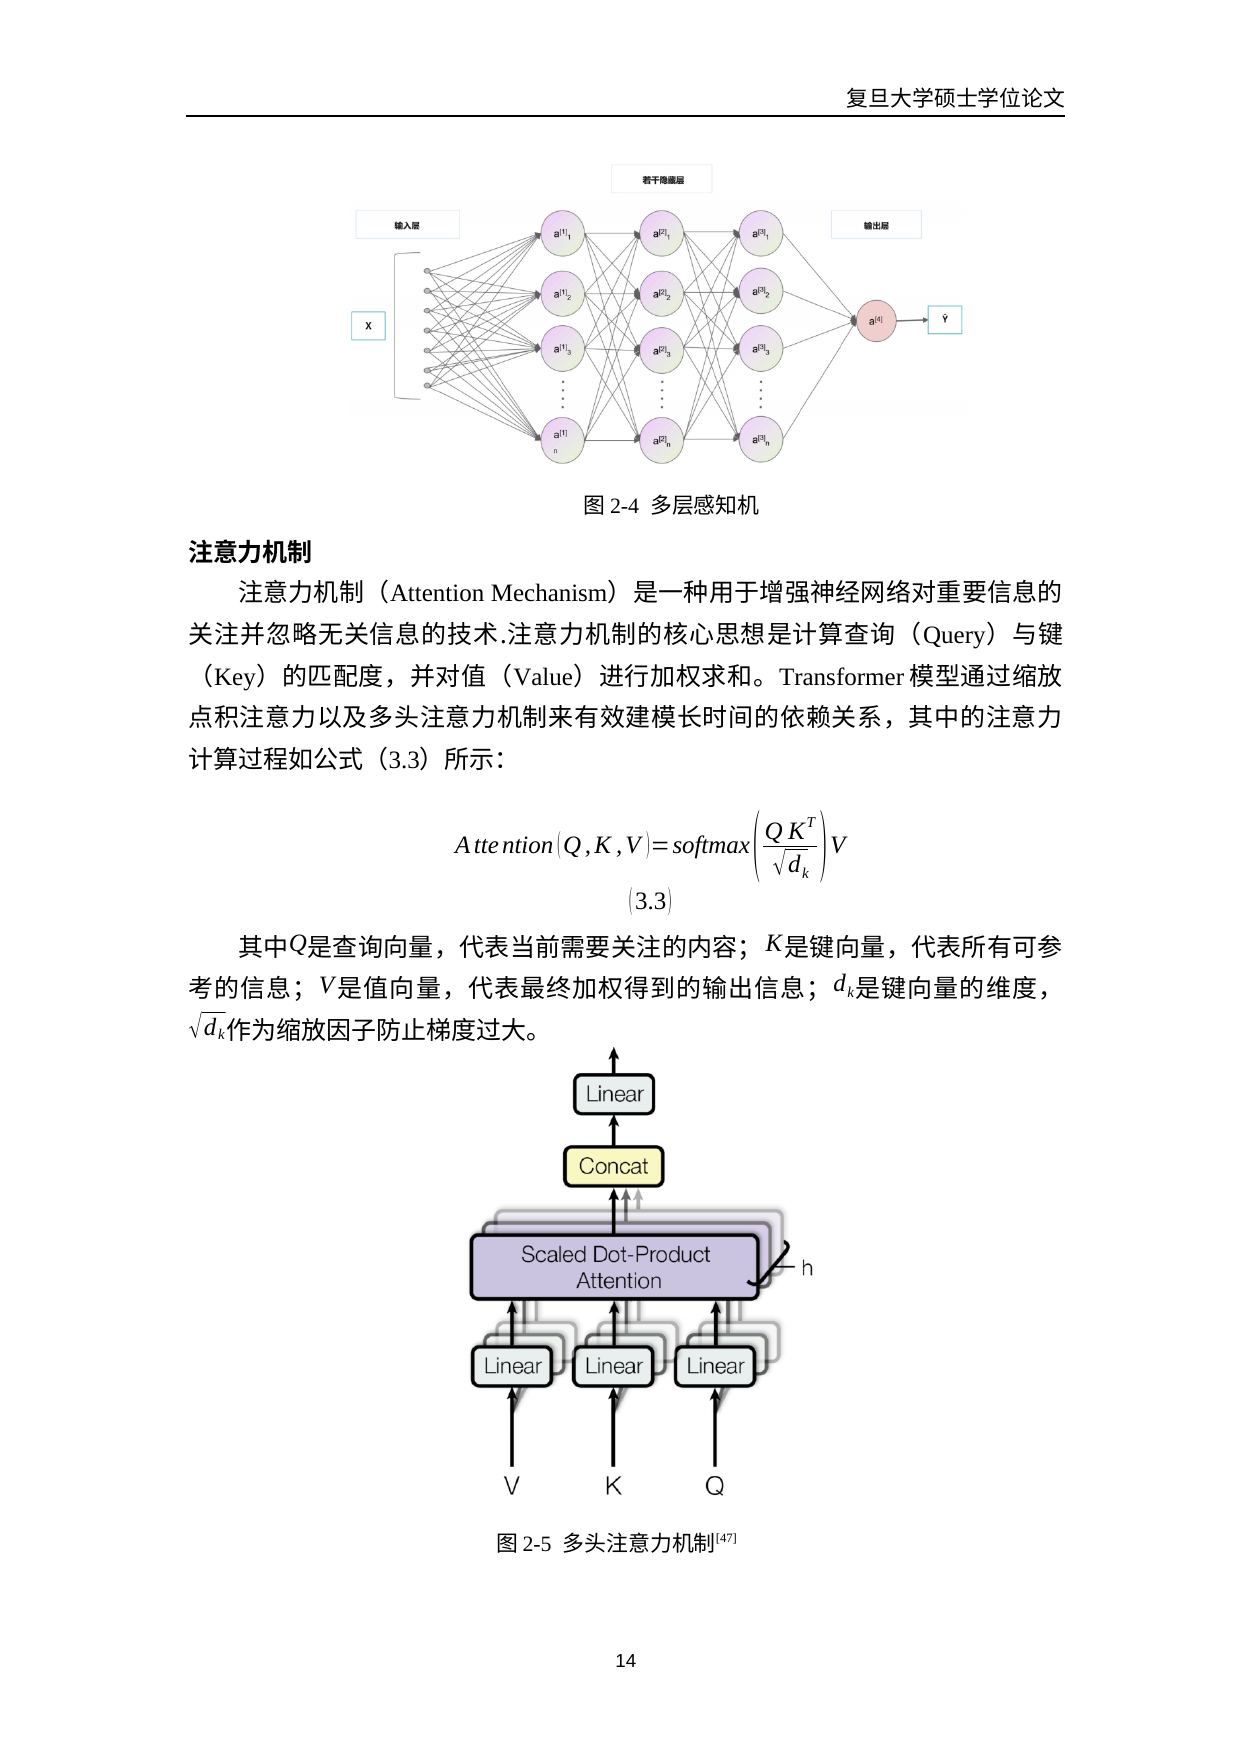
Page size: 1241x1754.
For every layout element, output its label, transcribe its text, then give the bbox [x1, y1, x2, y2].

picture [433, 1047, 818, 1508]
text 图2-4 多层感知机 [496, 488, 1065, 520]
text 注意力机制 [188, 532, 1065, 568]
text 注意力机制（Attention Mechanism）是一种用于增强神经网络对重要信息的关注并忽略无关信息的技术.注意力机制的核心思想是计算查询（Query）与键（Key）的匹配度，并对值（Value）进行加权求和。Transformer模型通过缩放点积注意力以及多头注意力机制来有效建模长时间的依赖关系，其中的注意力计算过程如公式（3.3）所示： [188, 568, 1063, 777]
text 图2-5 多头注意力机制[47] [496, 1526, 1065, 1557]
picture [332, 149, 969, 471]
text 其中是查询向量，代表当前需要关注的内容；是键向量，代表所有可参考的信息；是值向量，代表最终加权得到的输出信息；是键向量的维度，作为缩放因子防止梯度过大。 [188, 923, 1063, 1048]
